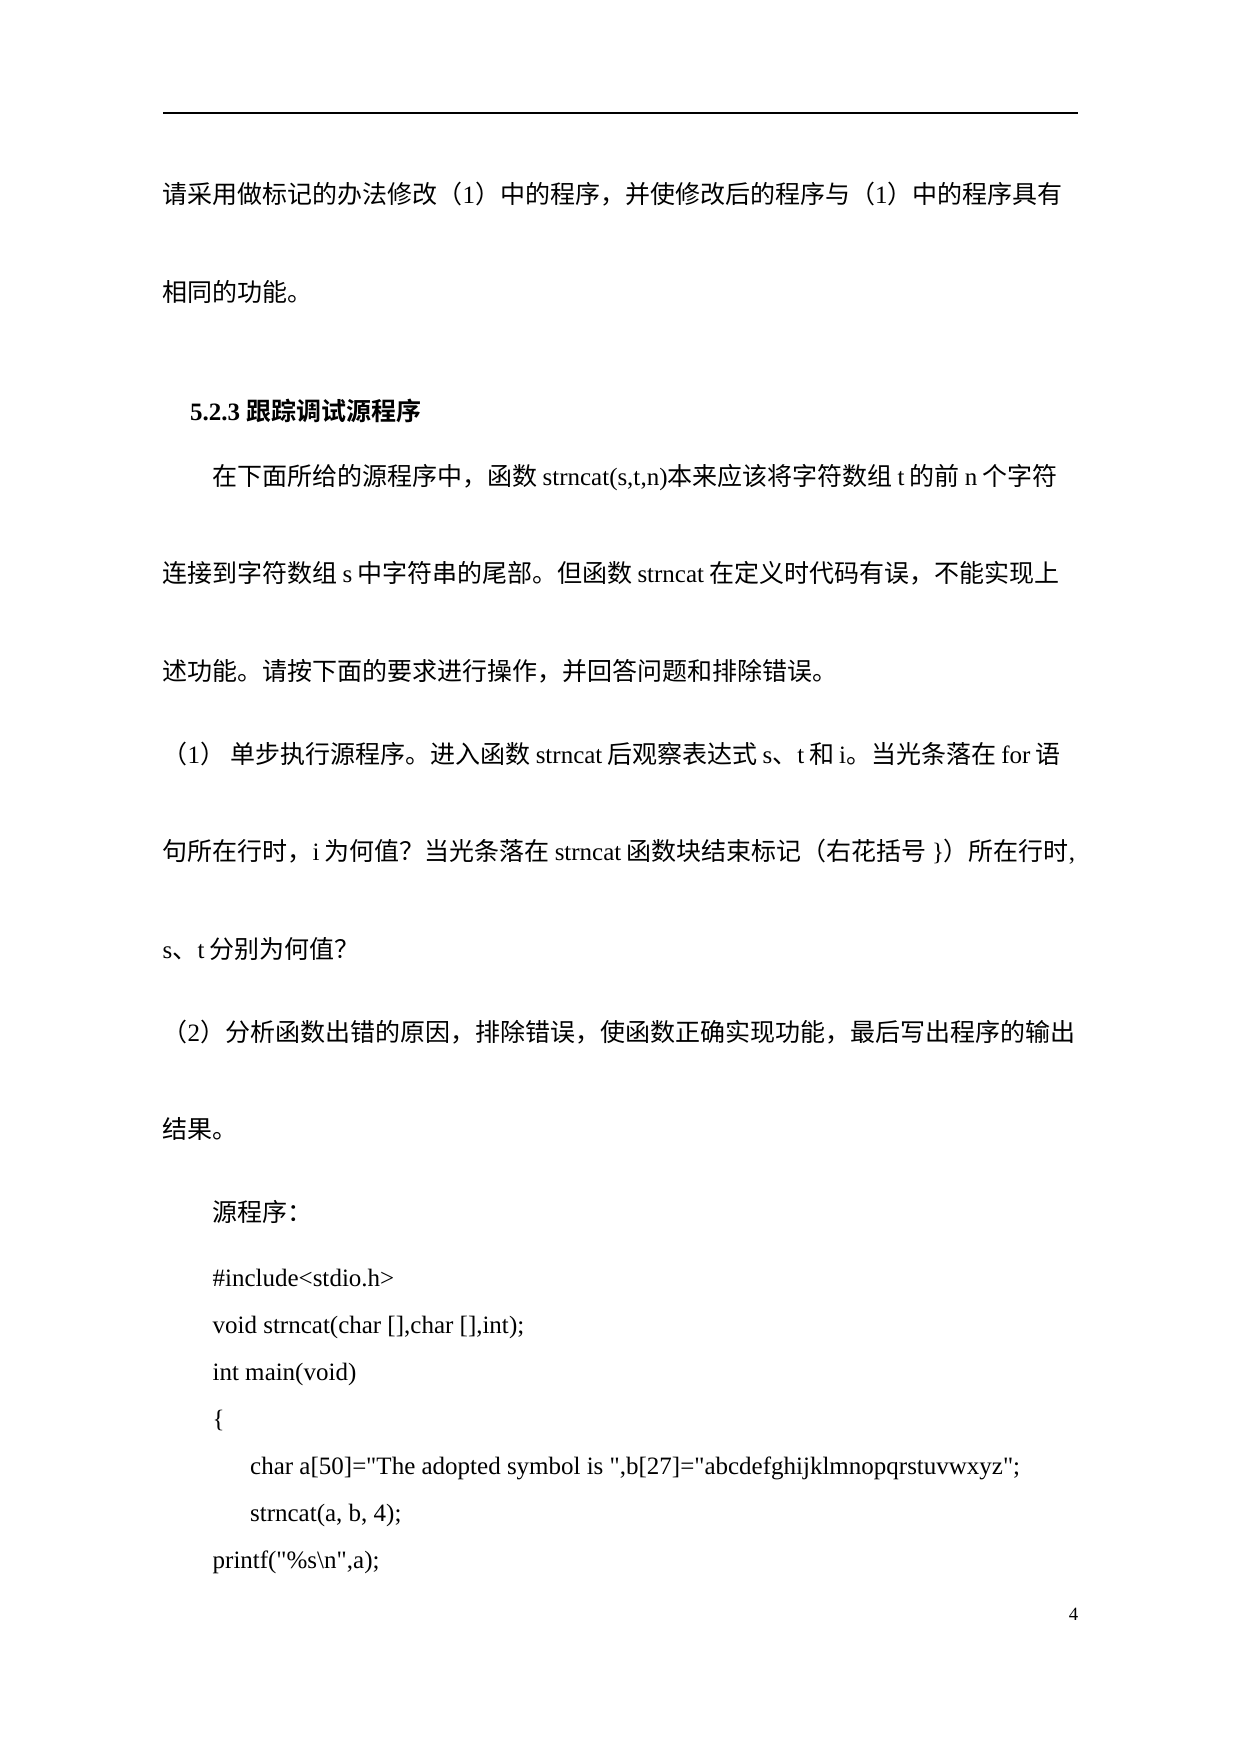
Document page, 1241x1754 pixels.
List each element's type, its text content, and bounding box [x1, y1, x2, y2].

text void strncat(char [],char [],int); [162, 1308, 1078, 1341]
text { [162, 1402, 1078, 1435]
text printf("%s\n",a); [162, 1543, 1078, 1575]
text strncat(a, b, 4); [162, 1496, 1078, 1528]
text （1） 单步执行源程序。进入函数strncat后观察表达式s、t和i。当光条落在for语句所在行时，i为何值？当光条落在strncat函数块结束标记（右花括号 }）所在行时, s、t分别为何值？ [162, 720, 1078, 980]
text int main(void) [162, 1355, 1078, 1388]
text 在下面所给的源程序中，函数strncat(s,t,n)本来应该将字符数组t的前n个字符连接到字符数组s中字符串的尾部。但函数strncat在定义时代码有误，不能实现上述功能。请按下面的要求进行操作，并回答问题和排除错误。 [162, 442, 1078, 702]
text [162, 160, 1078, 323]
text 源程序： [162, 1178, 1078, 1243]
text char a[50]="The adopted symbol is ",b[27]="abcdefghijklmnopqrstuvwxyz"; [162, 1449, 1078, 1482]
text （2）分析函数出错的原因，排除错误，使函数正确实现功能，最后写出程序的输出结果。 [162, 998, 1078, 1160]
subtitle 5.2.3 跟踪调试源程序 [146, 377, 1078, 442]
text #include<stdio.h> [162, 1262, 1078, 1294]
